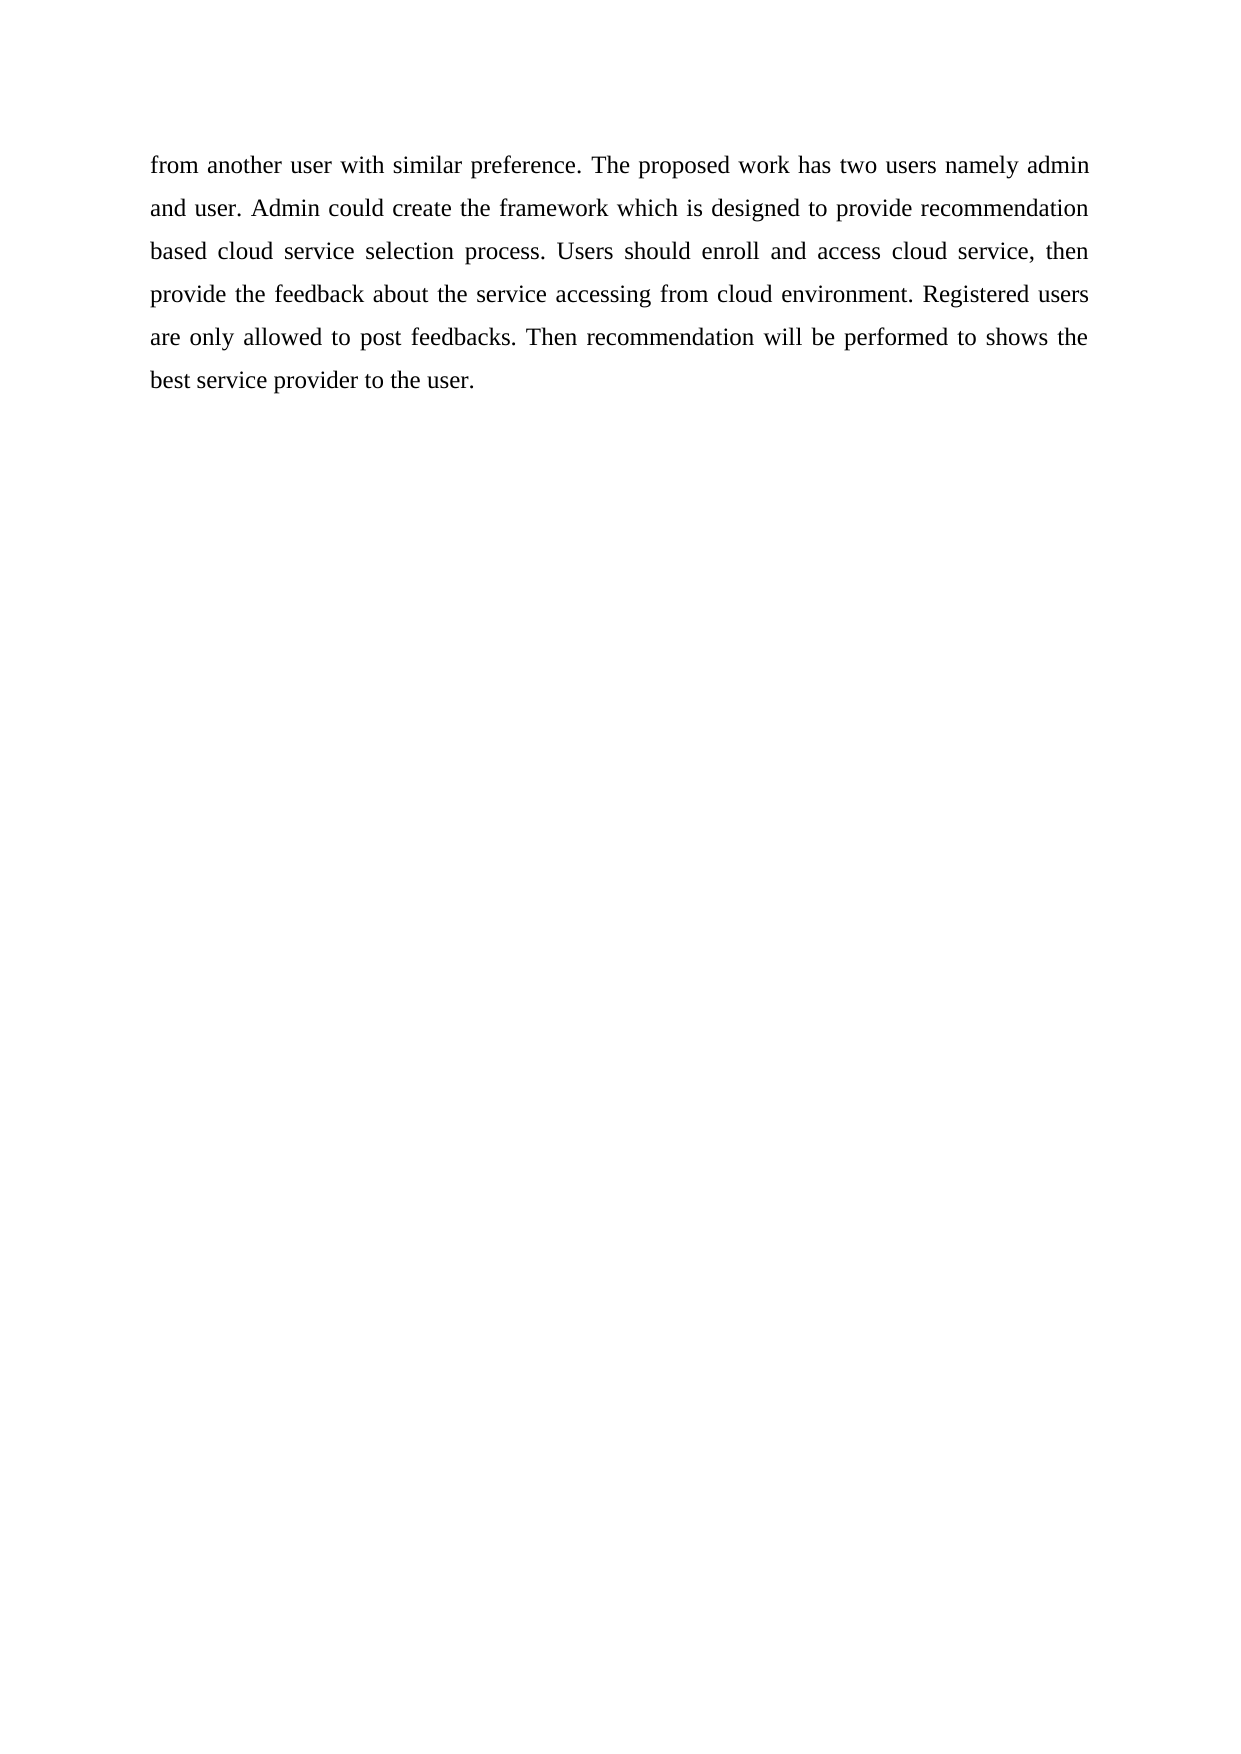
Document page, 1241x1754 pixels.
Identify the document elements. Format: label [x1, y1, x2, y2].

text [150, 150, 1090, 394]
